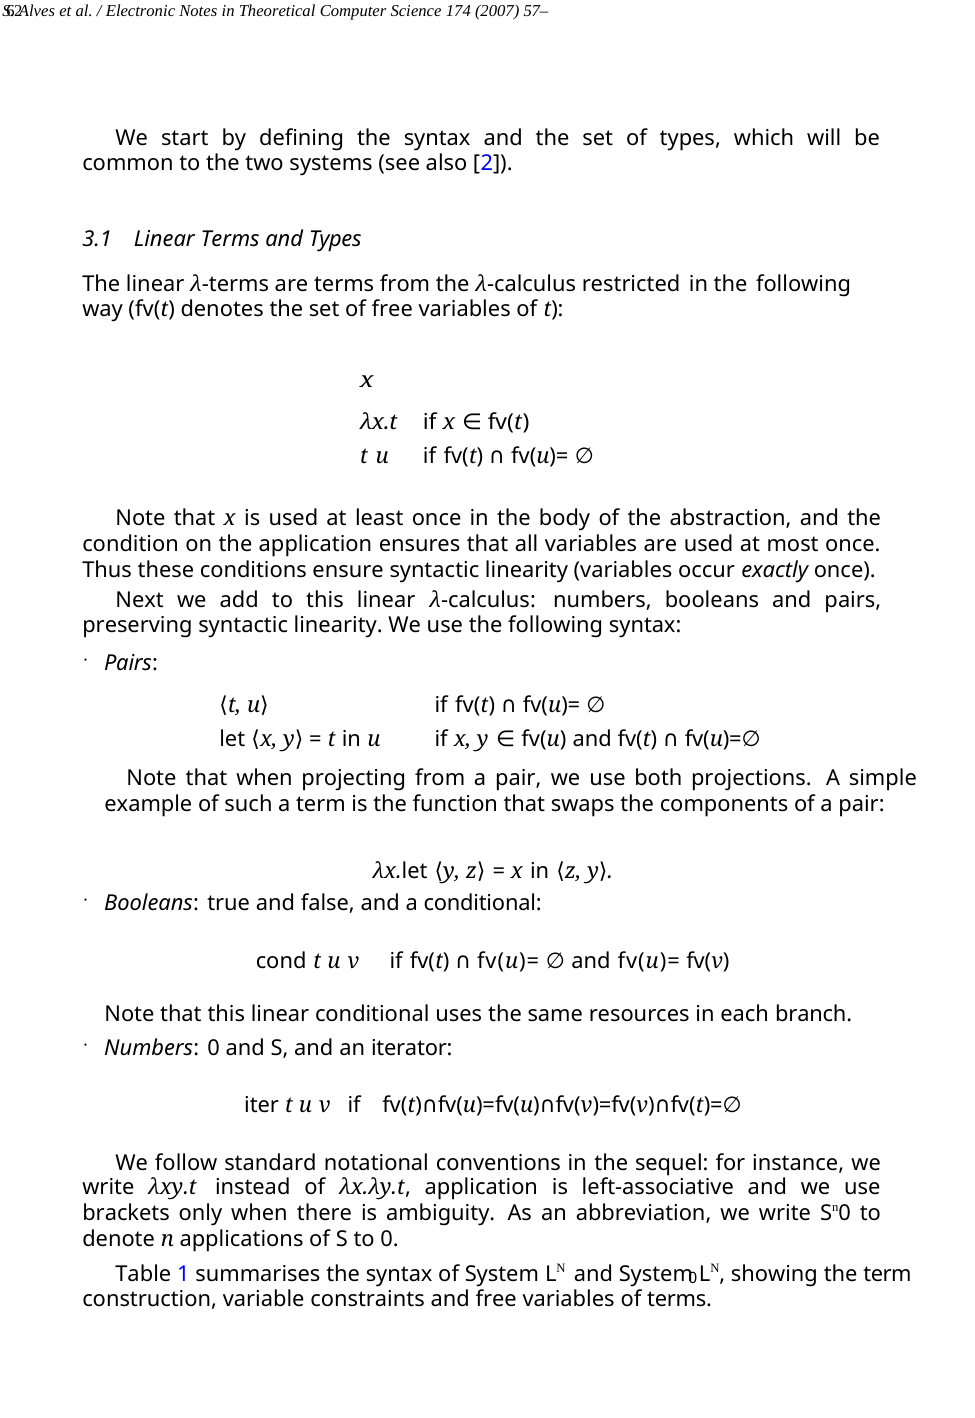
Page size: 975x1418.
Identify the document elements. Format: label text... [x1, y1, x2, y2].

text let ⟨x, y⟩ = t in u if x, y ∈ fv(u) and fv(t) ∩ fv(u)=∅ [219, 723, 923, 753]
text Note that this linear conditional uses the same resources in each branch. [104, 998, 923, 1028]
text ⟨t, u⟩ if fv(t) ∩ fv(u)= ∅ [219, 689, 923, 719]
text The linear λ-terms are terms from the λ-calculus restricted in the following way (fv(t) denotes the set of free variables of t): [82, 271, 881, 323]
text λx.let ⟨y, z⟩ = x in ⟨z, y⟩. [71, 850, 914, 886]
text t u if fv(t) ∩ fv(u)= ∅ [359, 441, 923, 470]
text Note that when projecting from a pair, we use both projections. A simple example of such a term is the function that swaps the components of a pair: [104, 764, 923, 818]
text x [359, 364, 923, 394]
text We follow standard notational conventions in the sequel: for instance, we write λxy.t instead of λx.λy.t, application is left-associative and we use brackets only when there is ambiguity. As an abbreviation, we write Sn0 to denote n applications of S to 0. [82, 1149, 881, 1253]
text iter t u v if fv(t)∩fv(u)=fv(u)∩fv(v)=fv(v)∩fv(t)=∅ [71, 1089, 914, 1119]
text We start by defining the syntax and the set of types, which will be common to the two systems (see also [2]). [82, 124, 881, 177]
list Booleans: true and false, and a conditional: [83, 886, 923, 917]
text construction, variable constraints and free variables of terms. [82, 1288, 923, 1311]
text λx.t if x ∈ fv(t) [359, 406, 923, 436]
text Table 1 summarises the syntax of System LN and System LN, showing the term [115, 1253, 923, 1288]
list Pairs: [83, 647, 923, 676]
text Next we add to this linear λ-calculus: numbers, booleans and pairs, preserving syntactic linearity. We use the following syntax: [82, 586, 882, 638]
list Linear Terms and Types [82, 223, 923, 253]
text cond t u v if fv(t) ∩ fv(u)= ∅ and fv(u)= fv(v) [71, 945, 914, 974]
list Numbers: 0 and S, and an iterator: [83, 1032, 923, 1061]
text Note that x is used at least once in the body of the abstraction, and the condition on the application ensures that all variables are used at most once. Thus these conditions ensure syntactic linearity (variables occur exactly once). [82, 504, 881, 584]
